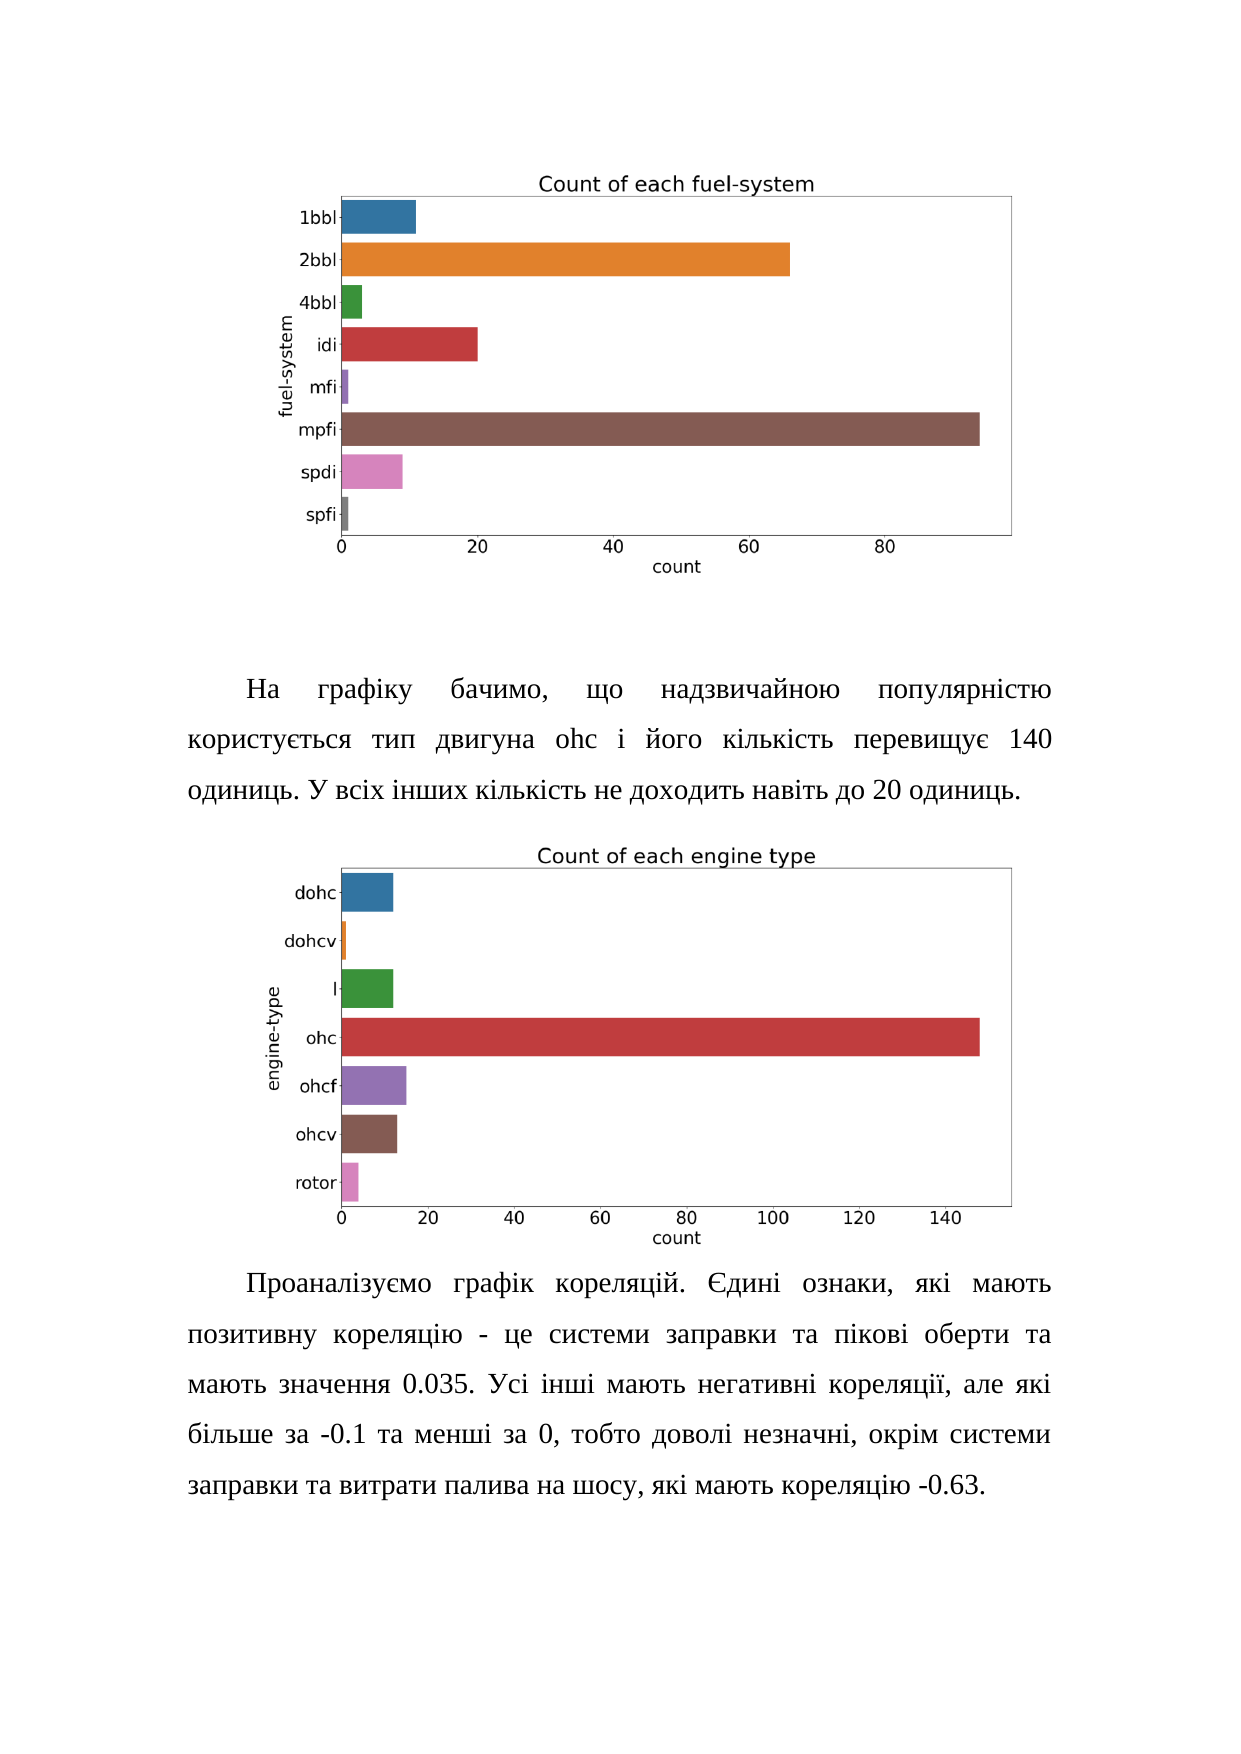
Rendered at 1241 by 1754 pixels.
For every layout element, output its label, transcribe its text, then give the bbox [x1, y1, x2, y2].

picture [233, 822, 1098, 1253]
text На графіку бачимо, що надзвичайною популярністю користується тип двигуна ohc і його кількість перевищує 140 одиниць. У всіх інших кількість не доходить навіть до 20 одиниць. [187, 671, 1053, 806]
text Проаналізуємо графік кореляцій. Єдині ознаки, які мають позитивну кореляцію - це системи заправки та пікові оберти та мають значення 0.035. Усі інші мають негативні кореляції, але які більше за -0.1 та менші за 0, тобто доволі незначні, окрім системи заправки та витрати палива на шосу, які мають кореляцію -0.63. [187, 1266, 1053, 1500]
picture [233, 150, 1098, 580]
